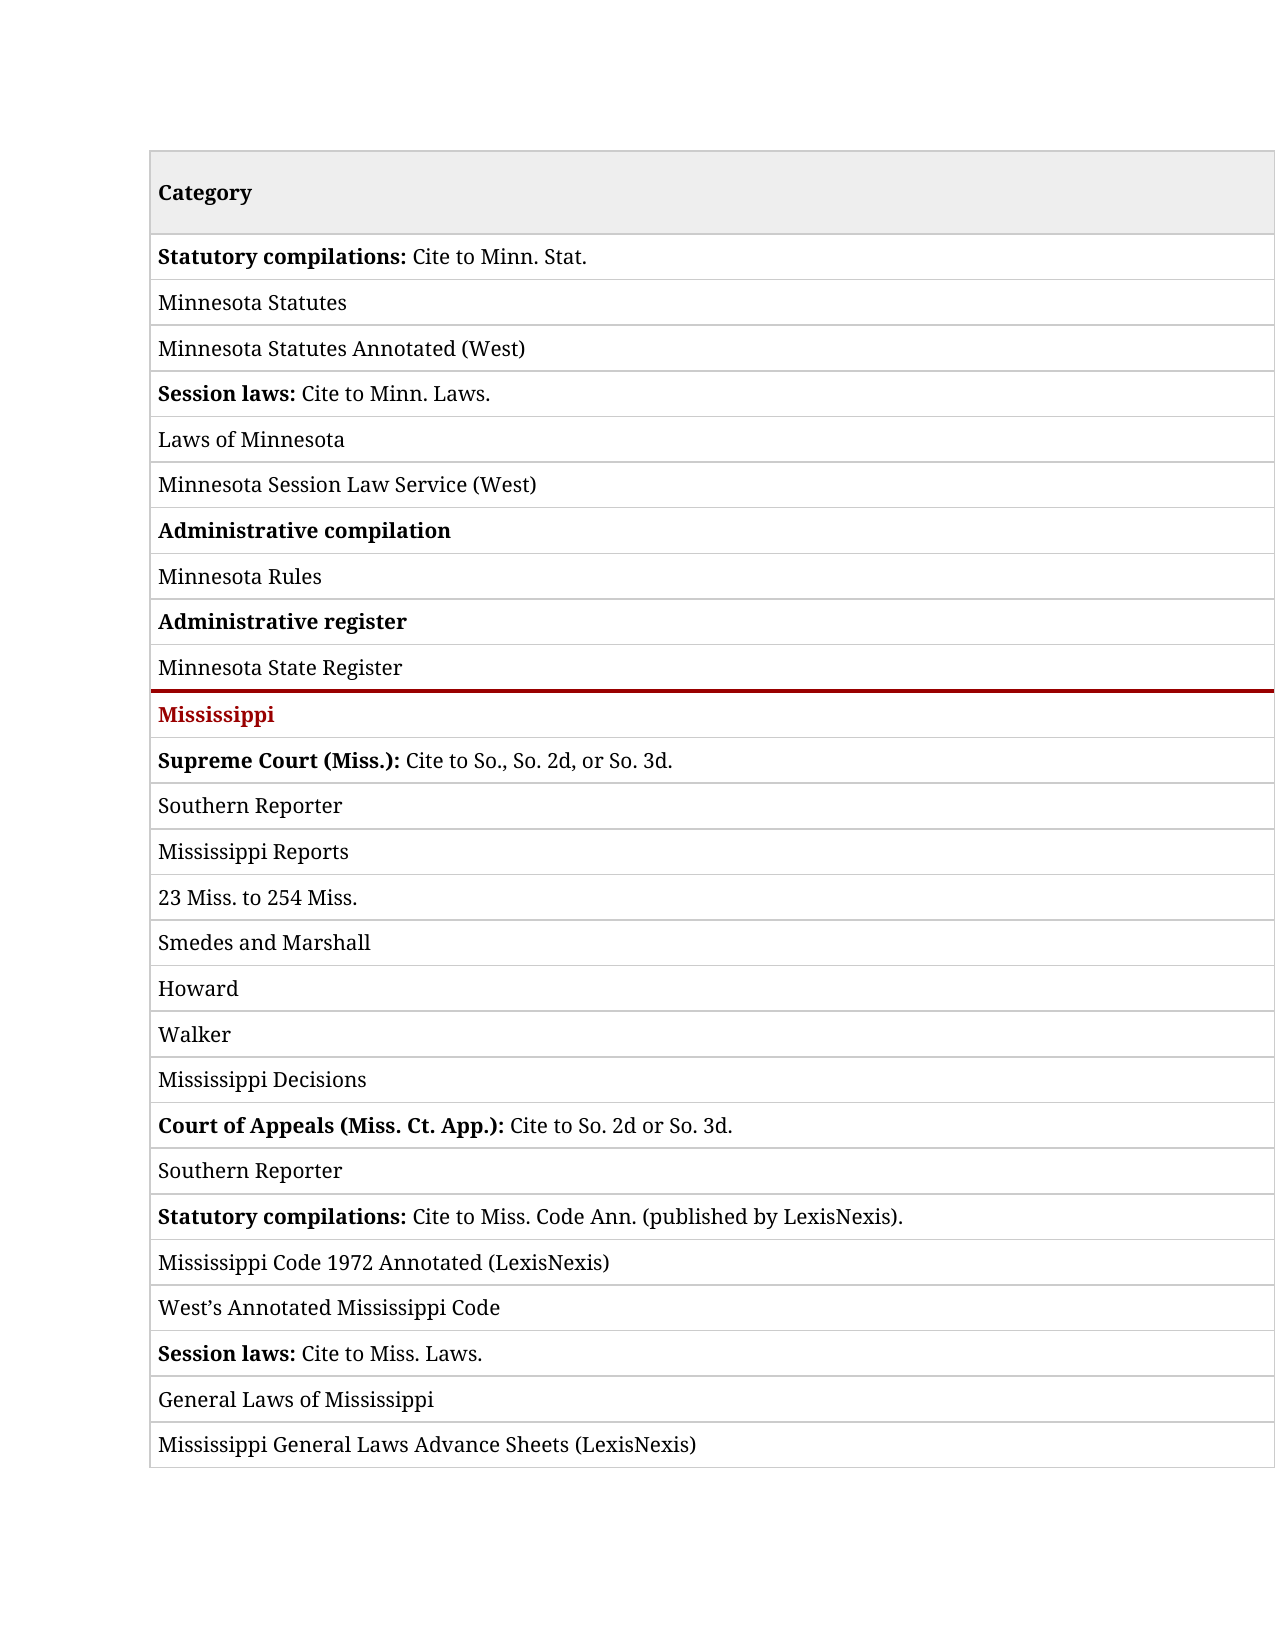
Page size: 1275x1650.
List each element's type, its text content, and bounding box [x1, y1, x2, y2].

table_cell Administrative compilation [151, 508, 1274, 552]
table_cell Mississippi Decisions [151, 1058, 1274, 1102]
table_cell Southern Reporter [151, 784, 1274, 828]
table_cell Minnesota Statutes Annotated (West) [151, 326, 1274, 370]
table_cell General Laws of Mississippi [151, 1377, 1274, 1421]
table_cell Statutory compilations: Cite to Minn. Stat. [151, 235, 1274, 279]
table_cell Administrative register [151, 600, 1274, 644]
table_cell Mississippi General Laws Advance Sheets (LexisNexis) [151, 1423, 1274, 1467]
table_cell Court of Appeals (Miss. Ct. App.): Cite to So. 2d or So. 3d. [151, 1103, 1274, 1147]
table_cell Session laws: Cite to Miss. Laws. [151, 1331, 1274, 1375]
table_cell Statutory compilations: Cite to Miss. Code Ann. (published by LexisNexis). [151, 1195, 1274, 1238]
table_cell Mississippi Reports [151, 830, 1274, 873]
table_cell Supreme Court (Miss.): Cite to So., So. 2d, or So. 3d. [151, 738, 1274, 782]
table_cell 23 Miss. to 254 Miss. [151, 875, 1274, 919]
table_header Category [151, 152, 1274, 233]
table_cell West’s Annotated Mississippi Code [151, 1286, 1274, 1330]
table_cell Session laws: Cite to Minn. Laws. [151, 372, 1274, 416]
table_cell Mississippi [151, 693, 1274, 737]
table_cell Smedes and Marshall [151, 921, 1274, 965]
table_cell Walker [151, 1012, 1274, 1056]
table_cell Mississippi Code 1972 Annotated (LexisNexis) [151, 1240, 1274, 1284]
table_cell Howard [151, 966, 1274, 1010]
table_cell Minnesota Rules [151, 554, 1274, 598]
table_cell Laws of Minnesota [151, 417, 1274, 461]
table_cell Southern Reporter [151, 1149, 1274, 1193]
table_cell Minnesota State Register [151, 645, 1274, 689]
table_cell Minnesota Statutes [151, 280, 1274, 324]
table_cell Minnesota Session Law Service (West) [151, 463, 1274, 507]
